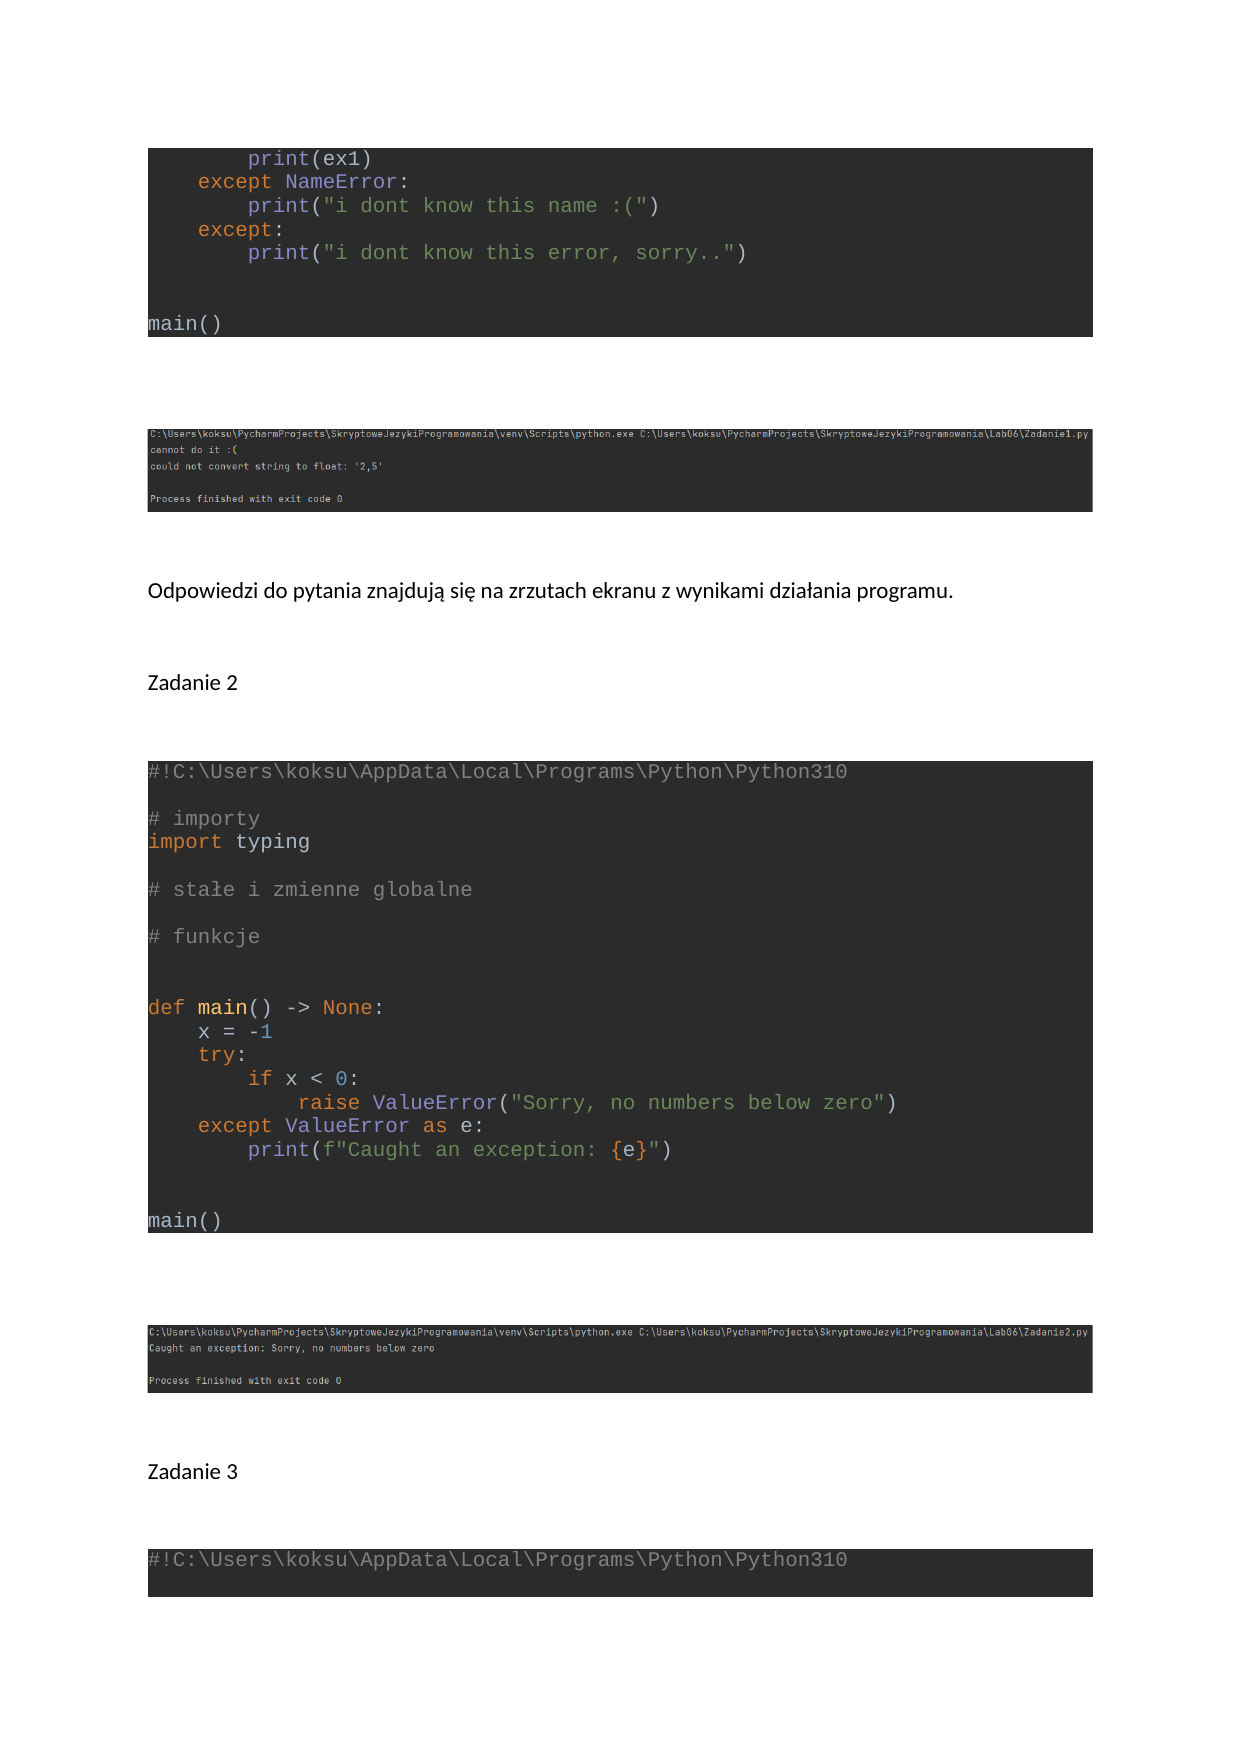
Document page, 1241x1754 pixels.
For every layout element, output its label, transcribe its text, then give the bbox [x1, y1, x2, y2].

text #!C:\Users\koksu\AppData\Local\Programs\Python\Python310 # importy import typing # stałe i zmienne globalne # funkcje def main() -> None: x = -1 try: if x < 0: raise ValueError("Sorry, no numbers below zero") except ValueError as e: print(f"Caught an exception: {e}") main() [148, 761, 1093, 1233]
text Zadanie 2 [148, 668, 1092, 696]
text Odpowiedzi do pytania znajdują się na zrzutach ekranu z wynikami działania programu. [148, 576, 1092, 604]
picture [147, 1325, 1093, 1393]
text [148, 1549, 1093, 1597]
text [148, 148, 1093, 337]
picture [147, 429, 1093, 512]
text Zadanie 3 [148, 1457, 1092, 1485]
